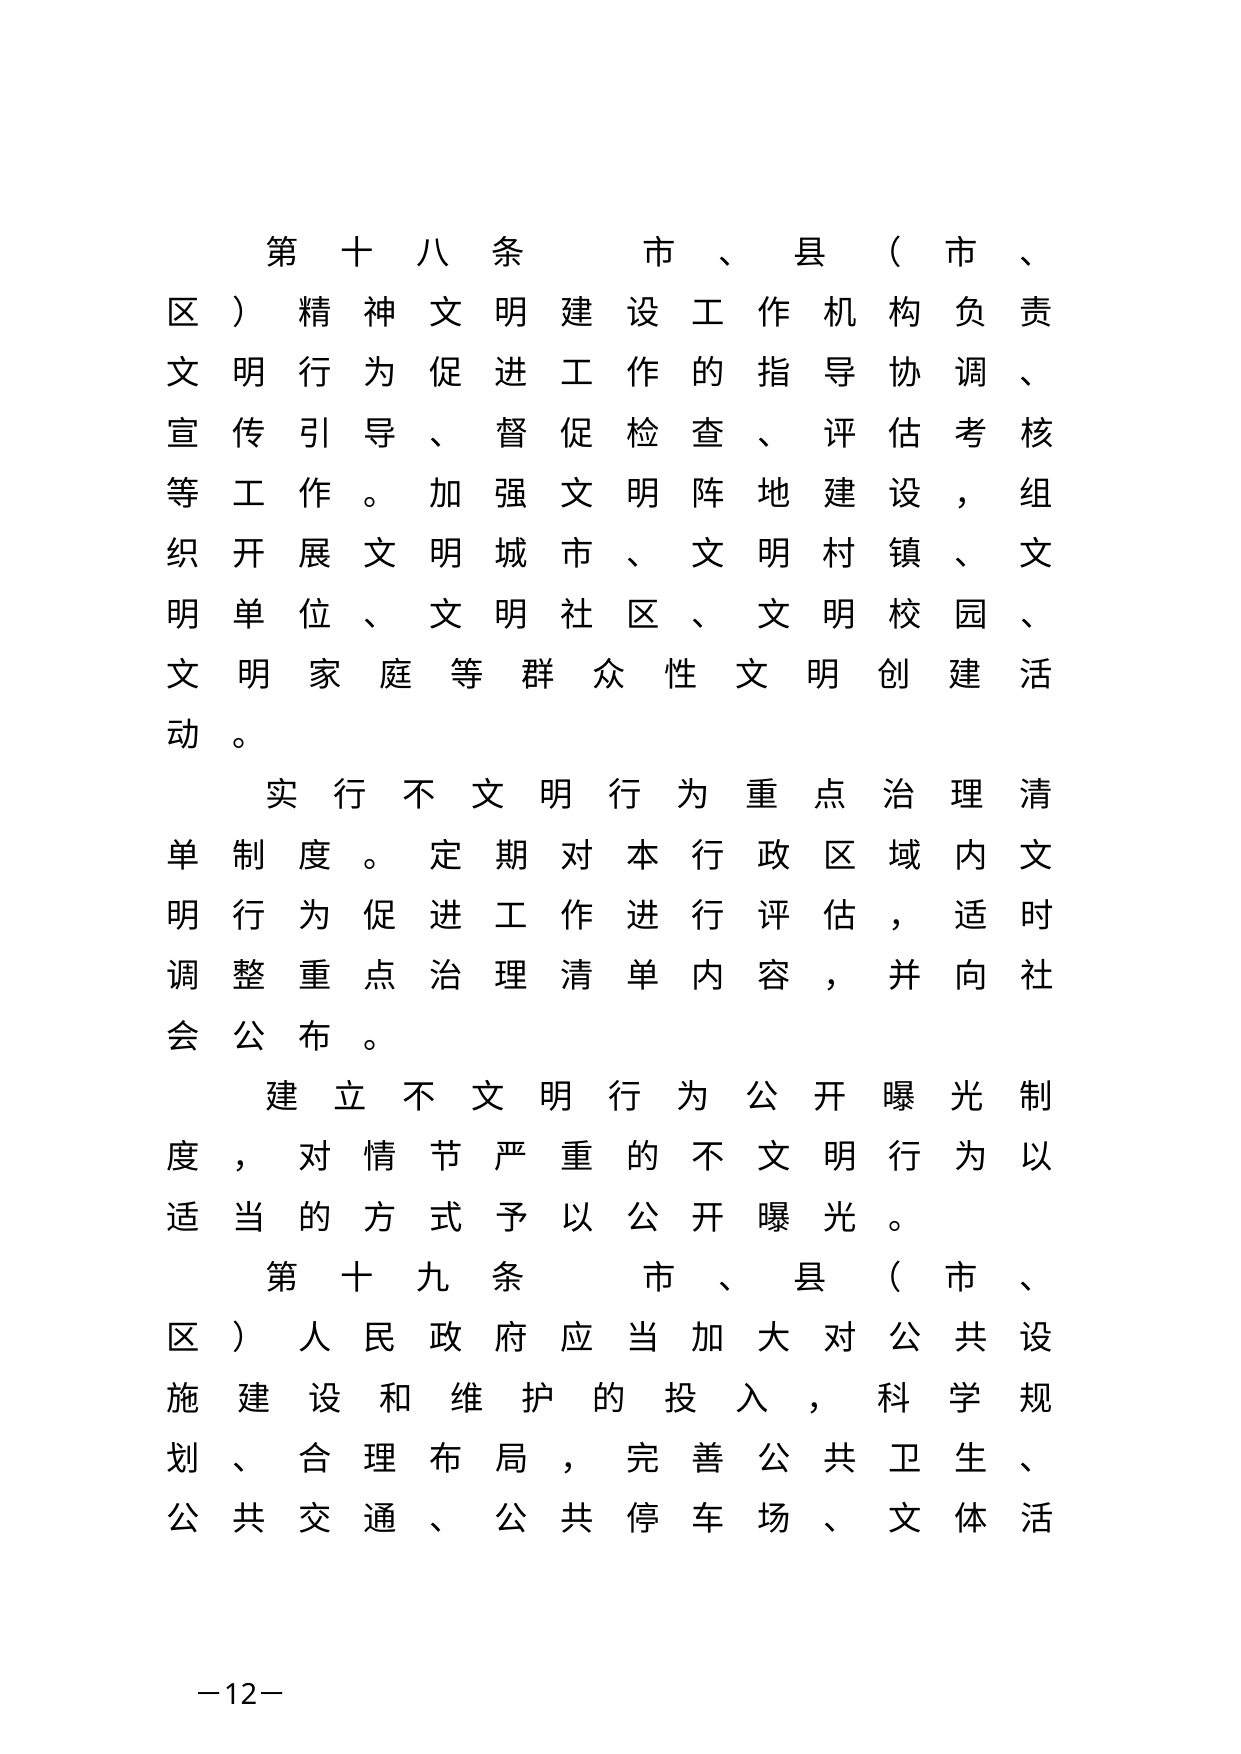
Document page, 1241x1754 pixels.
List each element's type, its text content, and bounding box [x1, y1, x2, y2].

text 第十八条 市、县（市、区）精神文明建设工作机构负责文明行为促进工作的指导协调、宣传引导、督促检查、评估考核等工作。加强文明阵地建设，组织开展文明城市、文明村镇、文明单位、文明社区、文明校园、文明家庭等群众性文明创建活动。 [167, 219, 1085, 762]
text 建立不文明行为公开曝光制度，对情节严重的不文明行为以适当的方式予以公开曝光。 [167, 1064, 1085, 1245]
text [167, 1245, 1085, 1546]
text 实行不文明行为重点治理清单制度。定期对本行政区域内文明行为促进工作进行评估，适时调整重点治理清单内容，并向社会公布。 [167, 762, 1085, 1064]
